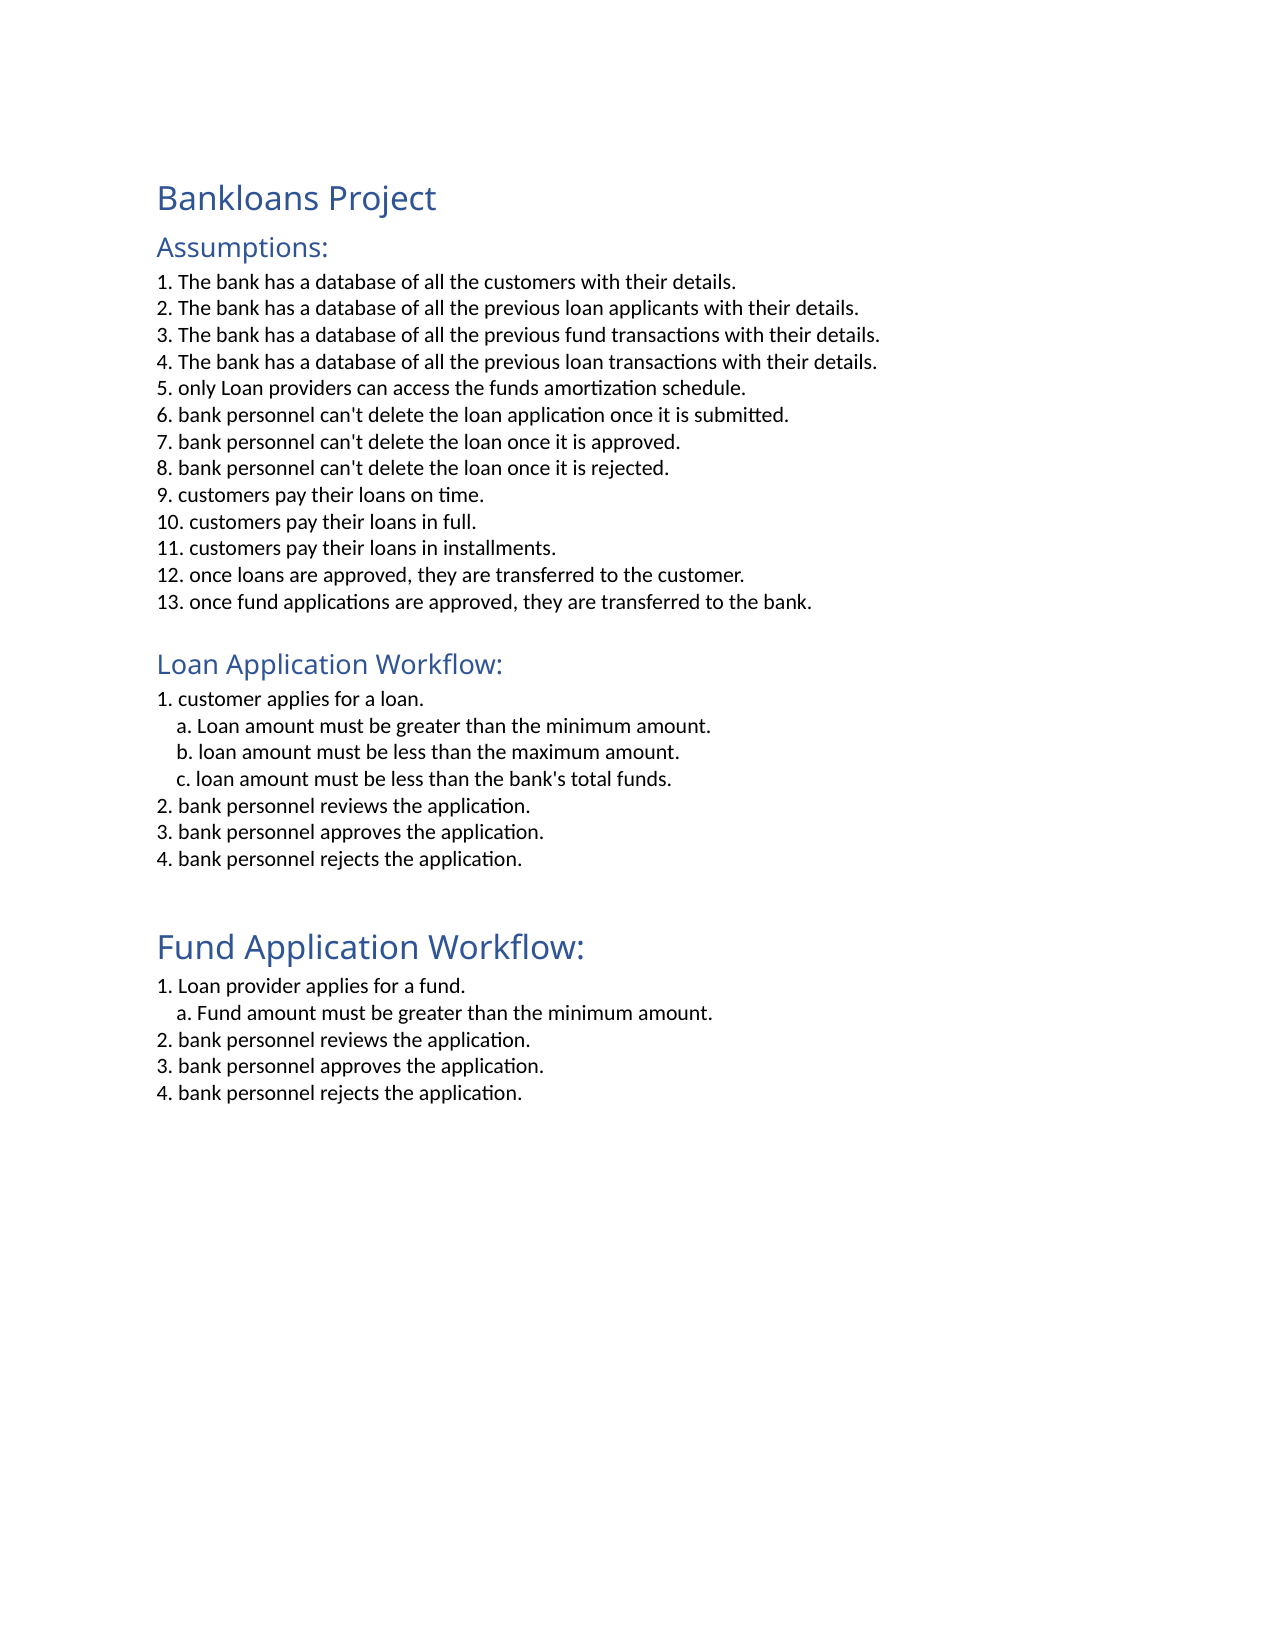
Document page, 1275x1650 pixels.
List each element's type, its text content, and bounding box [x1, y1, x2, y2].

subtitle Loan Application Workflow: [156, 645, 1118, 682]
text 4. bank personnel rejects the application. [156, 845, 1118, 872]
subtitle Fund Application Workflow: [156, 923, 1118, 969]
text 3. The bank has a database of all the previous fund transactions with their details. [156, 321, 1118, 348]
text 1. The bank has a database of all the customers with their details. [156, 268, 1118, 294]
text 4. bank personnel rejects the application. [156, 1079, 1118, 1106]
text 2. The bank has a database of all the previous loan applicants with their details. [156, 294, 1118, 321]
text 13. once fund applications are approved, they are transferred to the bank. [156, 588, 1118, 614]
text a. Loan amount must be greater than the minimum amount. [156, 712, 1118, 738]
text 7. bank personnel can't delete the loan once it is approved. [156, 428, 1118, 454]
text 12. once loans are approved, they are transferred to the customer. [156, 561, 1118, 588]
text 3. bank personnel approves the application. [156, 818, 1118, 845]
text 8. bank personnel can't delete the loan once it is rejected. [156, 454, 1118, 481]
subtitle Bankloans Project [156, 175, 1118, 220]
text 1. Loan provider applies for a fund. [156, 972, 1118, 999]
text 6. bank personnel can't delete the loan application once it is submitted. [156, 401, 1118, 428]
text 1. customer applies for a loan. [156, 685, 1118, 712]
text b. loan amount must be less than the maximum amount. [156, 738, 1118, 765]
text a. Fund amount must be greater than the minimum amount. [156, 999, 1118, 1026]
text 4. The bank has a database of all the previous loan transactions with their details. [156, 348, 1118, 374]
text 10. customers pay their loans in full. [156, 508, 1118, 534]
text 2. bank personnel reviews the application. [156, 1026, 1118, 1052]
text 11. customers pay their loans in installments. [156, 534, 1118, 561]
text 9. customers pay their loans on time. [156, 481, 1118, 508]
subtitle Assumptions: [156, 228, 1118, 265]
text 3. bank personnel approves the application. [156, 1052, 1118, 1079]
text c. loan amount must be less than the bank's total funds. [156, 765, 1118, 792]
text 2. bank personnel reviews the application. [156, 792, 1118, 818]
text 5. only Loan providers can access the funds amortization schedule. [156, 374, 1118, 401]
